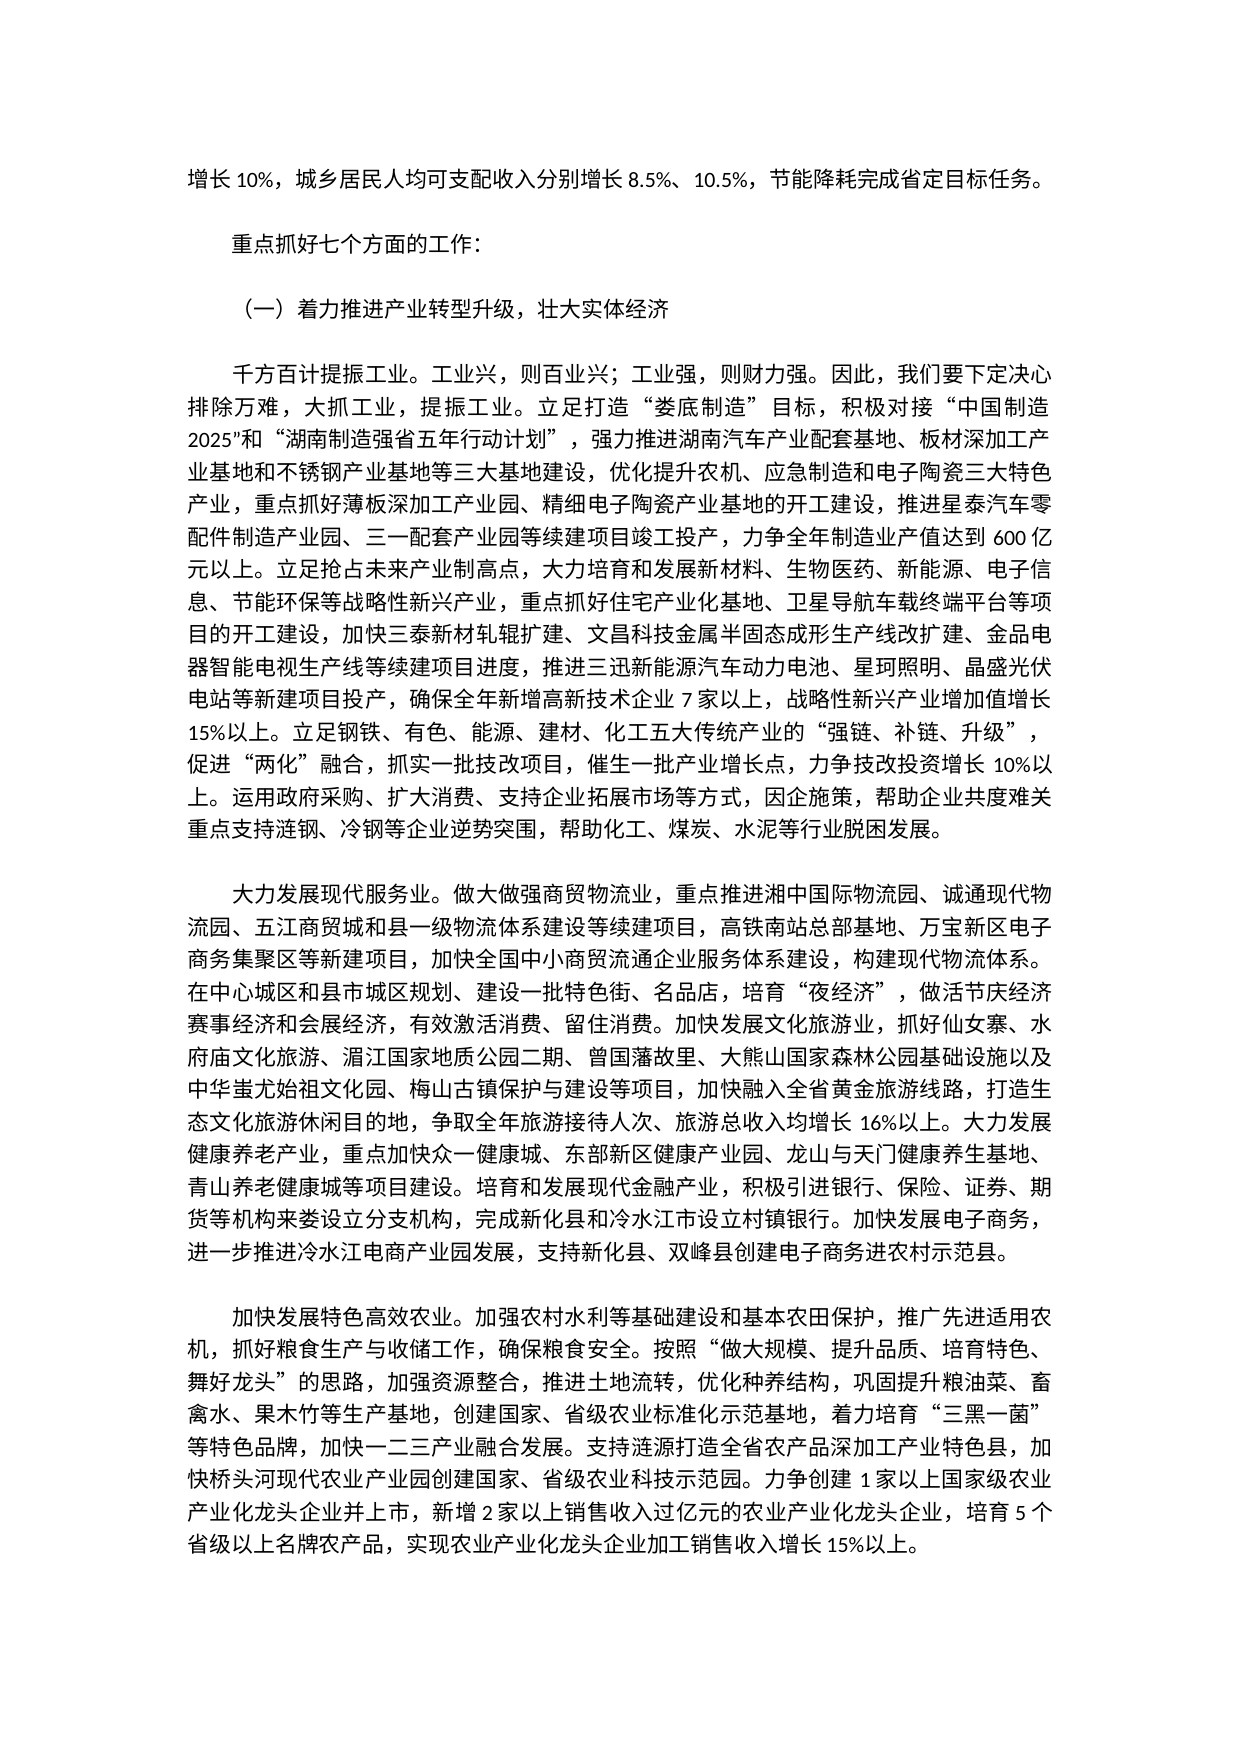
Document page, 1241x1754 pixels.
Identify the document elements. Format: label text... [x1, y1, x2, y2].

text 千方百计提振工业。工业兴，则百业兴；工业强，则财力强。因此，我们要下定决心，排除万难，大抓工业，提振工业。立足打造“娄底制造”目标，积极对接“中国制造2025”和“湖南制造强省五年行动计划”，强力推进湖南汽车产业配套基地、板材深加工产业基地和不锈钢产业基地等三大基地建设，优化提升农机、应急制造和电子陶瓷三大特色产业，重点抓好薄板深加工产业园、精细电子陶瓷产业基地的开工建设，推进星泰汽车零配件制造产业园、三一配套产业园等续建项目竣工投产，力争全年制造业产值达到600亿元以上。立足抢占未来产业制高点，大力培育和发展新材料、生物医药、新能源、电子信息、节能环保等战略性新兴产业，重点抓好住宅产业化基地、卫星导航车载终端平台等项目的开工建设，加快三泰新材轧辊扩建、文昌科技金属半固态成形生产线改扩建、金品电器智能电视生产线等续建项目进度，推进三迅新能源汽车动力电池、星珂照明、晶盛光伏电站等新建项目投产，确保全年新增高新技术企业7家以上，战略性新兴产业增加值增长15%以上。立足钢铁、有色、能源、建材、化工五大传统产业的“强链、补链、升级”，促进“两化”融合，抓实一批技改项目，催生一批产业增长点，力争技改投资增长10%以上。运用政府采购、扩大消费、支持企业拓展市场等方式，因企施策，帮助企业共度难关。重点支持涟钢、冷钢等企业逆势突围，帮助化工、煤炭、水泥等行业脱困发展。 [187, 357, 1053, 844]
text 重点抓好七个方面的工作： [187, 227, 1053, 259]
text 大力发展现代服务业。做大做强商贸物流业，重点推进湘中国际物流园、诚通现代物流园、五江商贸城和县一级物流体系建设等续建项目，高铁南站总部基地、万宝新区电子商务集聚区等新建项目，加快全国中小商贸流通企业服务体系建设，构建现代物流体系。在中心城区和县市城区规划、建设一批特色街、名品店，培育“夜经济”，做活节庆经济、赛事经济和会展经济，有效激活消费、留住消费。加快发展文化旅游业，抓好仙女寨、水府庙文化旅游、湄江国家地质公园二期、曾国藩故里、大熊山国家森林公园基础设施以及中华蚩尤始祖文化园、梅山古镇保护与建设等项目，加快融入全省黄金旅游线路，打造生态文化旅游休闲目的地，争取全年旅游接待人次、旅游总收入均增长16%以上。大力发展健康养老产业，重点加快众一健康城、东部新区健康产业园、龙山与天门健康养生基地、青山养老健康城等项目建设。培育和发展现代金融产业，积极引进银行、保险、证券、期货等机构来娄设立分支机构，完成新化县和冷水江市设立村镇银行。加快发展电子商务，进一步推进冷水江电商产业园发展，支持新化县、双峰县创建电子商务进农村示范县。 [187, 877, 1053, 1267]
text 加快发展特色高效农业。加强农村水利等基础建设和基本农田保护，推广先进适用农机，抓好粮食生产与收储工作，确保粮食安全。按照“做大规模、提升品质、培育特色、舞好龙头”的思路，加强资源整合，推进土地流转，优化种养结构，巩固提升粮油菜、畜禽水、果木竹等生产基地，创建国家、省级农业标准化示范基地，着力培育“三黑一菌”等特色品牌，加快一二三产业融合发展。支持涟源打造全省农产品深加工产业特色县，加快桥头河现代农业产业园创建国家、省级农业科技示范园。力争创建1家以上国家级农业产业化龙头企业并上市，新增2家以上销售收入过亿元的农业产业化龙头企业，培育5个省级以上名牌农产品，实现农业产业化龙头企业加工销售收入增长15%以上。 [187, 1299, 1053, 1559]
text （一）着力推进产业转型升级，壮大实体经济 [187, 292, 1053, 324]
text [187, 162, 1053, 194]
